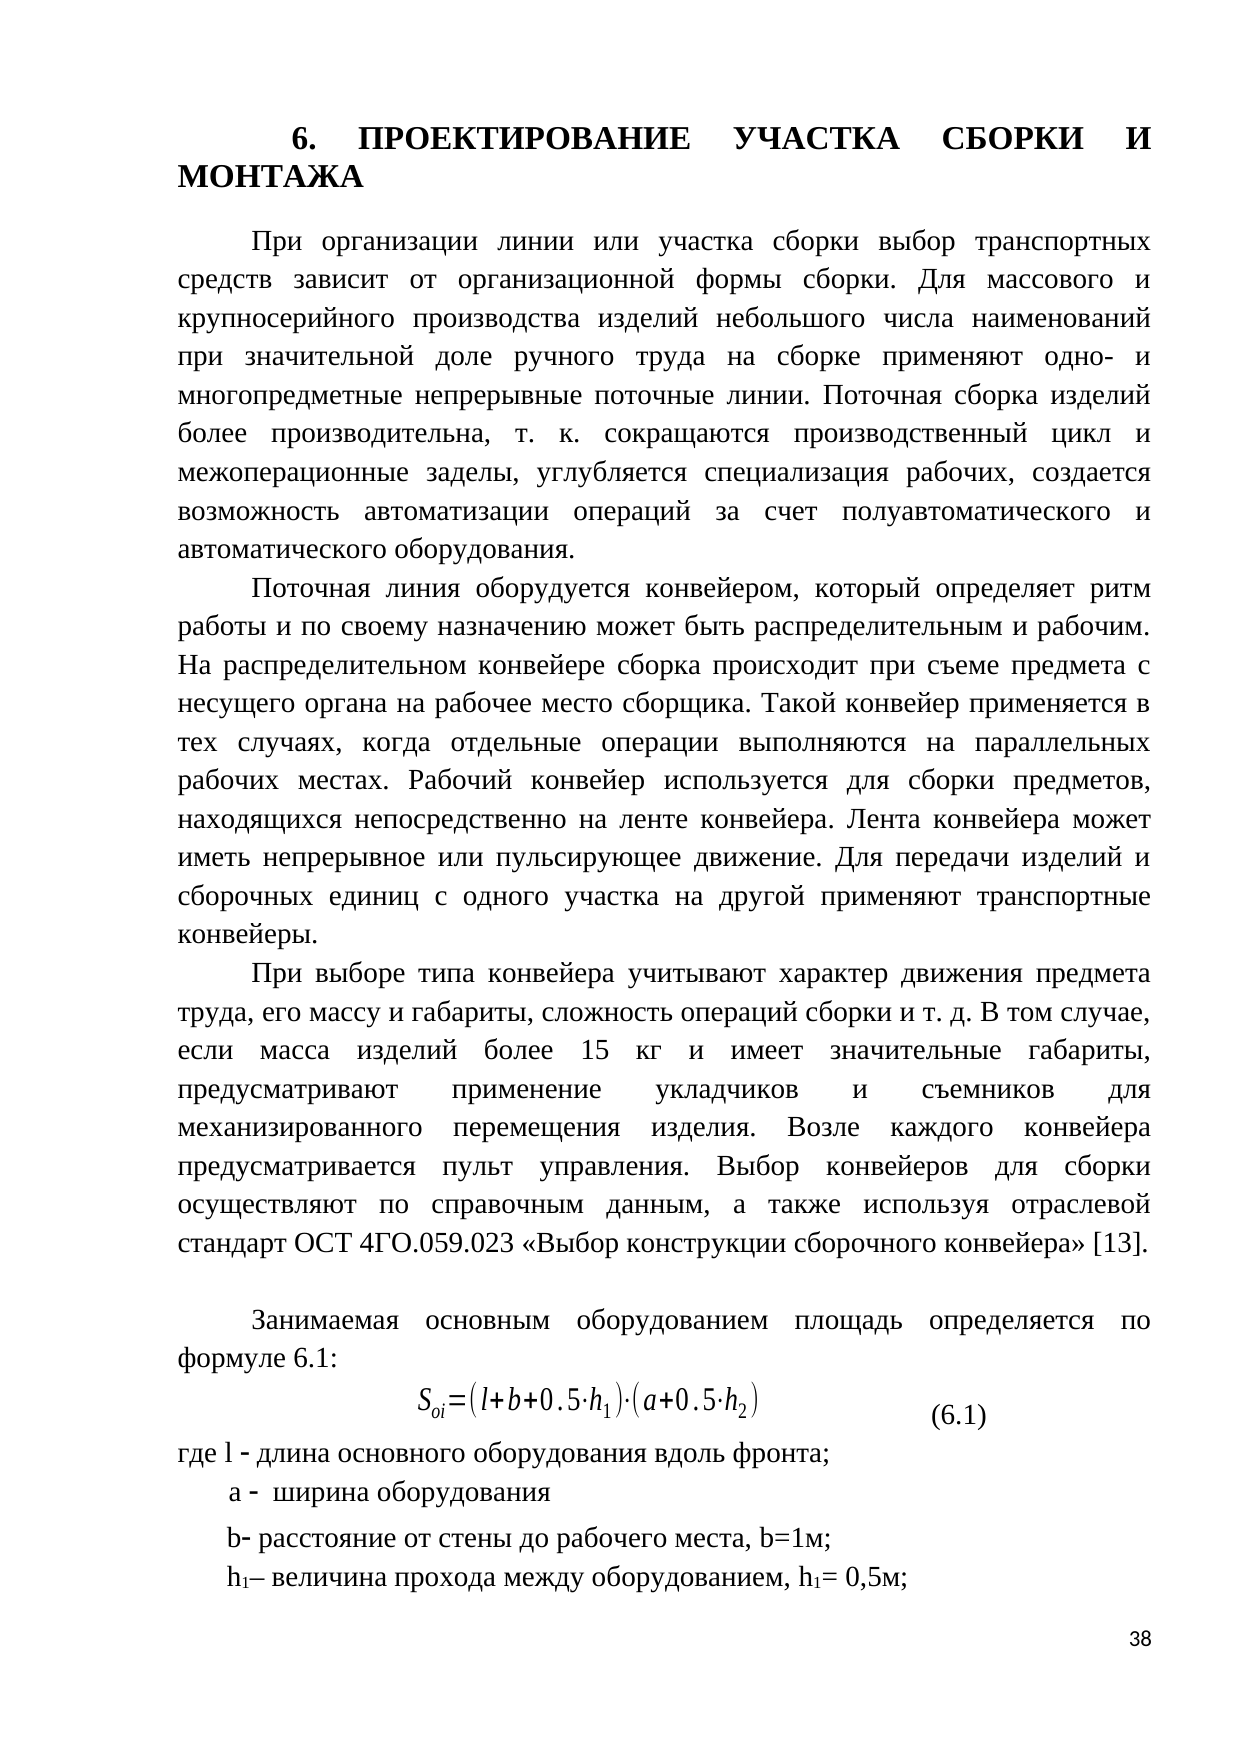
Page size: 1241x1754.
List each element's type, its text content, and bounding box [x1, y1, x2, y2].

text Занимаемая основным оборудованием площадь определяется по формуле 6.1: [177, 1302, 1152, 1374]
text При организации линии или участка сборки выбор транспортных средств зависит от организационной формы сборки. Для массового и крупносерийного производства изделий небольшого числа наименований при значительной доле ручного труда на сборке применяют одно- и многопредметные непрерывные поточные линии. Поточная сборка изделий более производительна, т. к. сокращаются производственный цикл и межоперационные заделы, углубляется специализация рабочих, создается возможность автоматизации операций за счет полуавтоматического и автоматического оборудования. [177, 223, 1152, 565]
text h1– величина прохода между оборудованием, h1= 0,5м; [227, 1559, 1152, 1592]
text (6.1) [177, 1379, 1152, 1430]
text где l - длина основного оборудования вдоль фронта; [177, 1435, 1152, 1469]
subtitle 6. ПРОЕКТИРОВАНИЕ УЧАСТКА СБОРКИ И МОНТАЖА [177, 118, 1152, 195]
text Поточная линия оборудуется конвейером, который определяет ритм работы и по своему назначению может быть распределительным и рабочим. На распределительном конвейере сборка происходит при съеме предмета с несущего органа на рабочее место сборщика. Такой конвейер применяется в тех случаях, когда отдельные операции выполняются на параллельных рабочих местах. Рабочий конвейер используется для сборки предметов, находящихся непосредственно на ленте конвейера. Лента конвейера может иметь непрерывное или пульсирующее движение. Для передачи изделий и сборочных единиц с одного участка на другой применяют транспортные конвейеры. [177, 570, 1152, 950]
text a - ширина оборудования [177, 1474, 1152, 1508]
text При выборе типа конвейера учитывают характер движения предмета труда, его массу и габариты, сложность операций сборки и т. д. В том случае, если масса изделий более 15 кг и имеет значительные габариты, предусматривают применение укладчиков и съемников для механизированного перемещения изделия. Возле каждого конвейера предусматривается пульт управления. Выбор конвейеров для сборки осуществляют по справочным данным, а также используя отраслевой стандарт ОСТ 4ГО.059.023 «Выбор конструкции сборочного конвейера» [13]. [177, 955, 1152, 1258]
text b- расстояние от стены до рабочего места, b=1м; [227, 1520, 1152, 1554]
